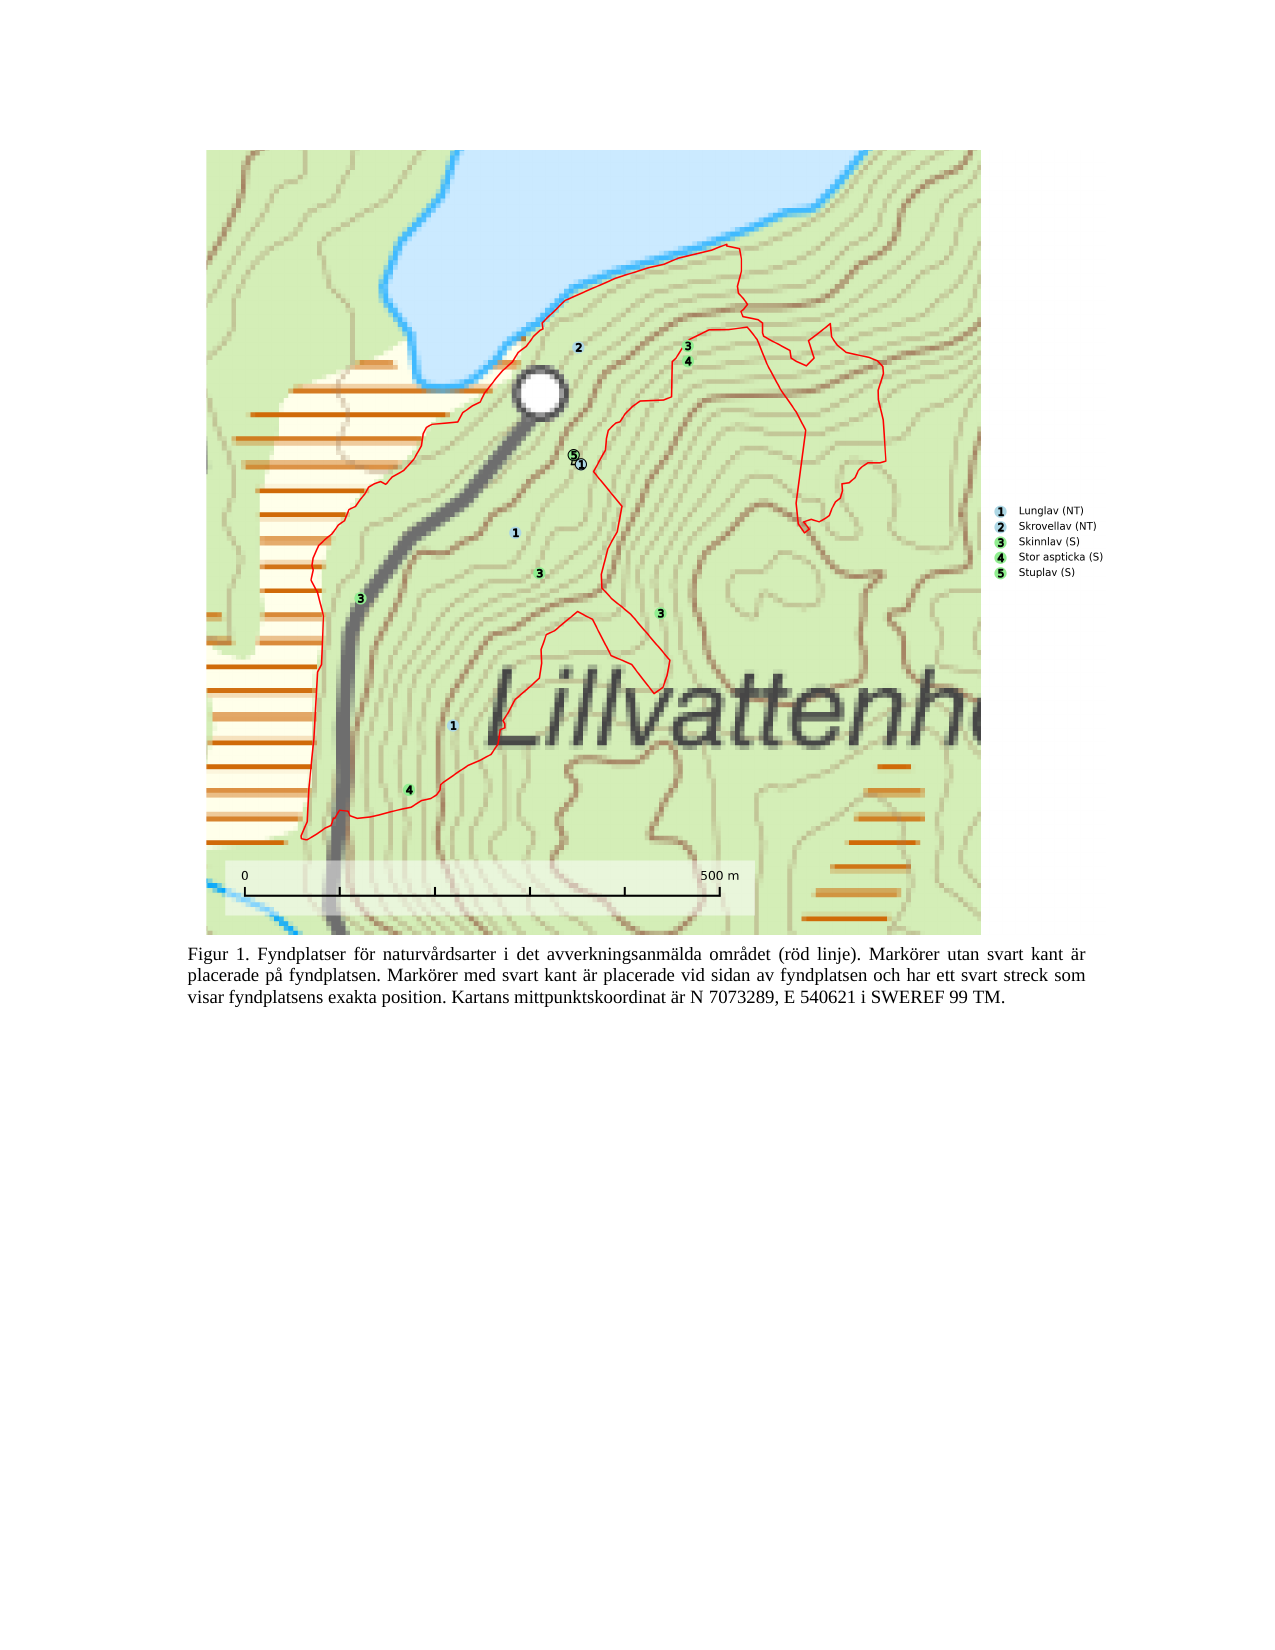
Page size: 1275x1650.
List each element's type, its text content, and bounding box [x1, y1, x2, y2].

picture [206, 150, 1107, 935]
text Figur 1. Fyndplatser för naturvårdsarter i det avverkningsanmälda området (röd linje). Markörer utan svart kant är placerade på fyndplatsen. Markörer med svart kant är placerade vid sidan av fyndplatsen och har ett svart streck som visar fyndplatsens exakta position. Kartans mittpunktskoordinat är N 7073289, E 540621 i SWEREF 99 TM. [187, 943, 1087, 1007]
